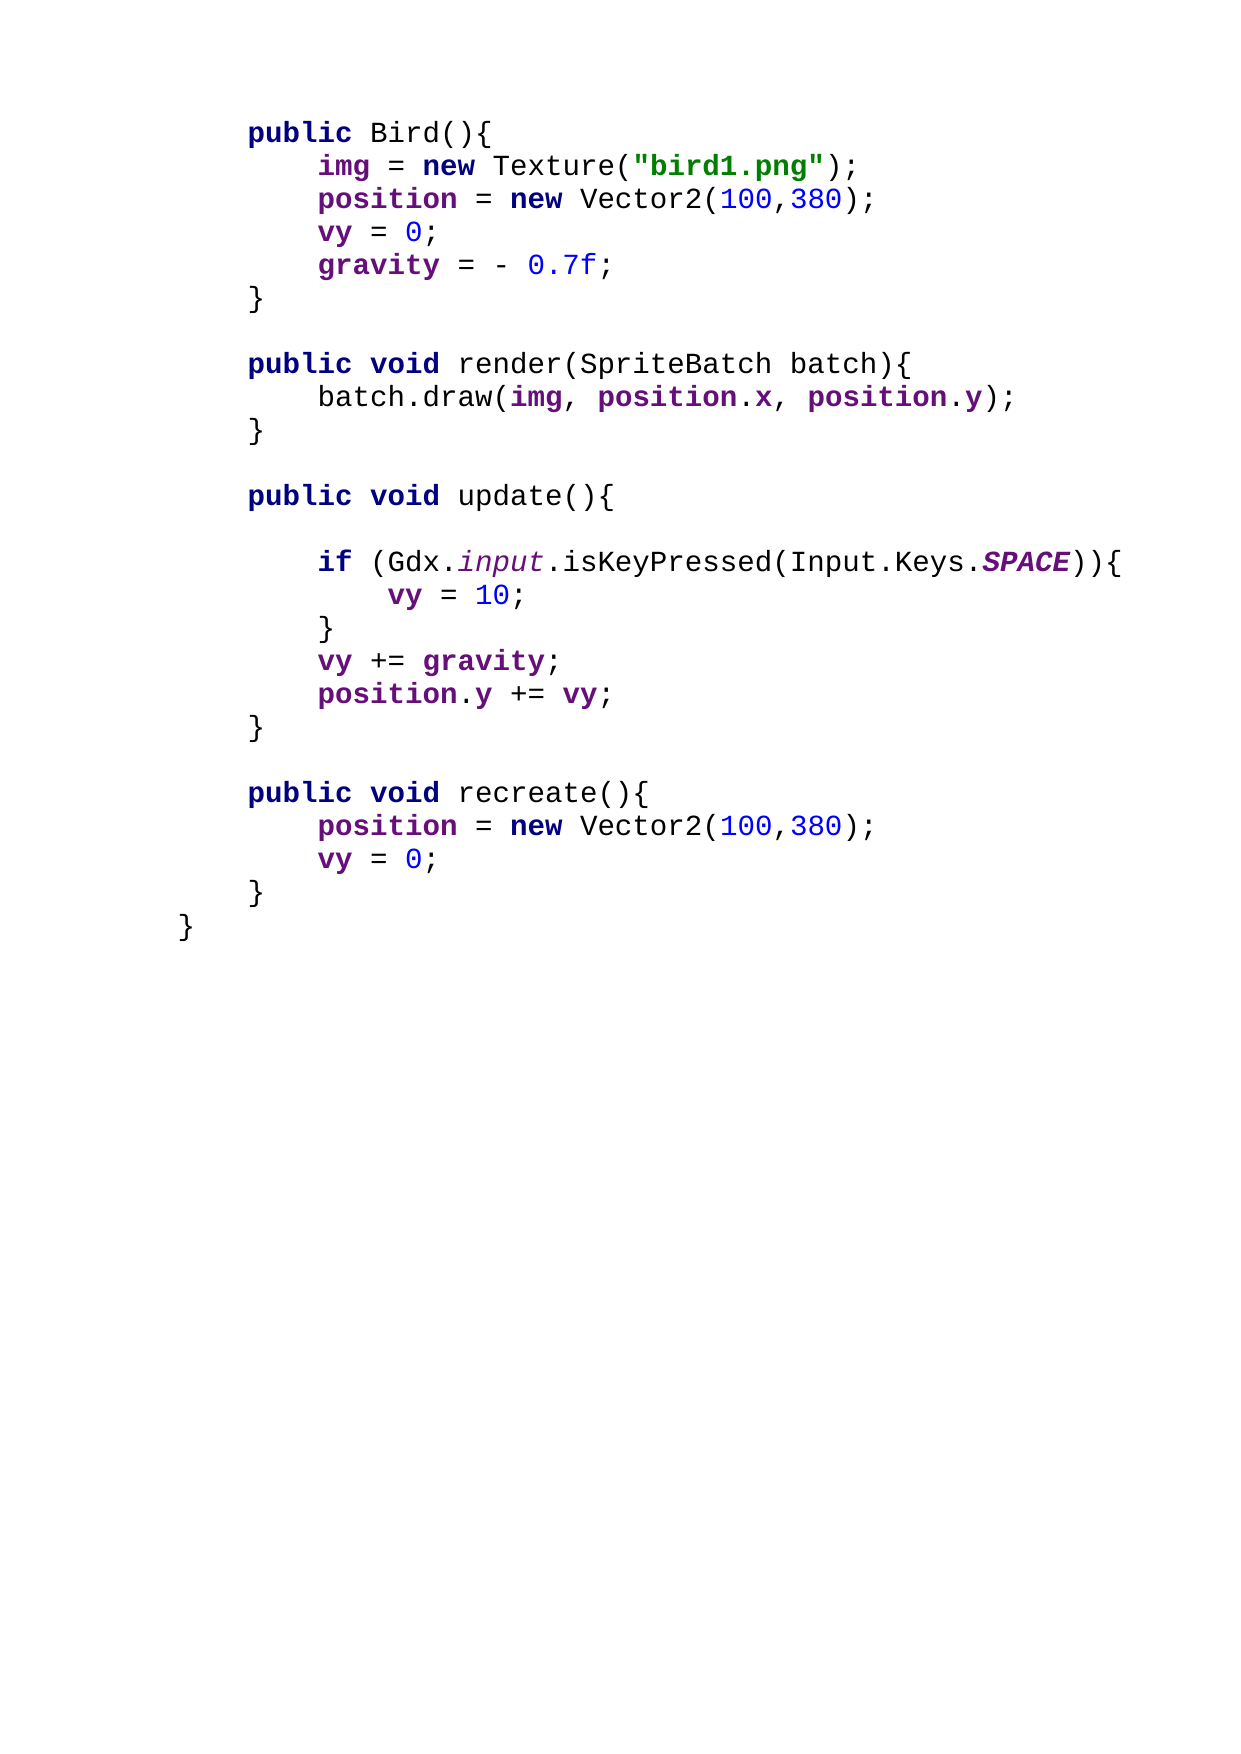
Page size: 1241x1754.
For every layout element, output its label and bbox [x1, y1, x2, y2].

text [177, 118, 1152, 944]
